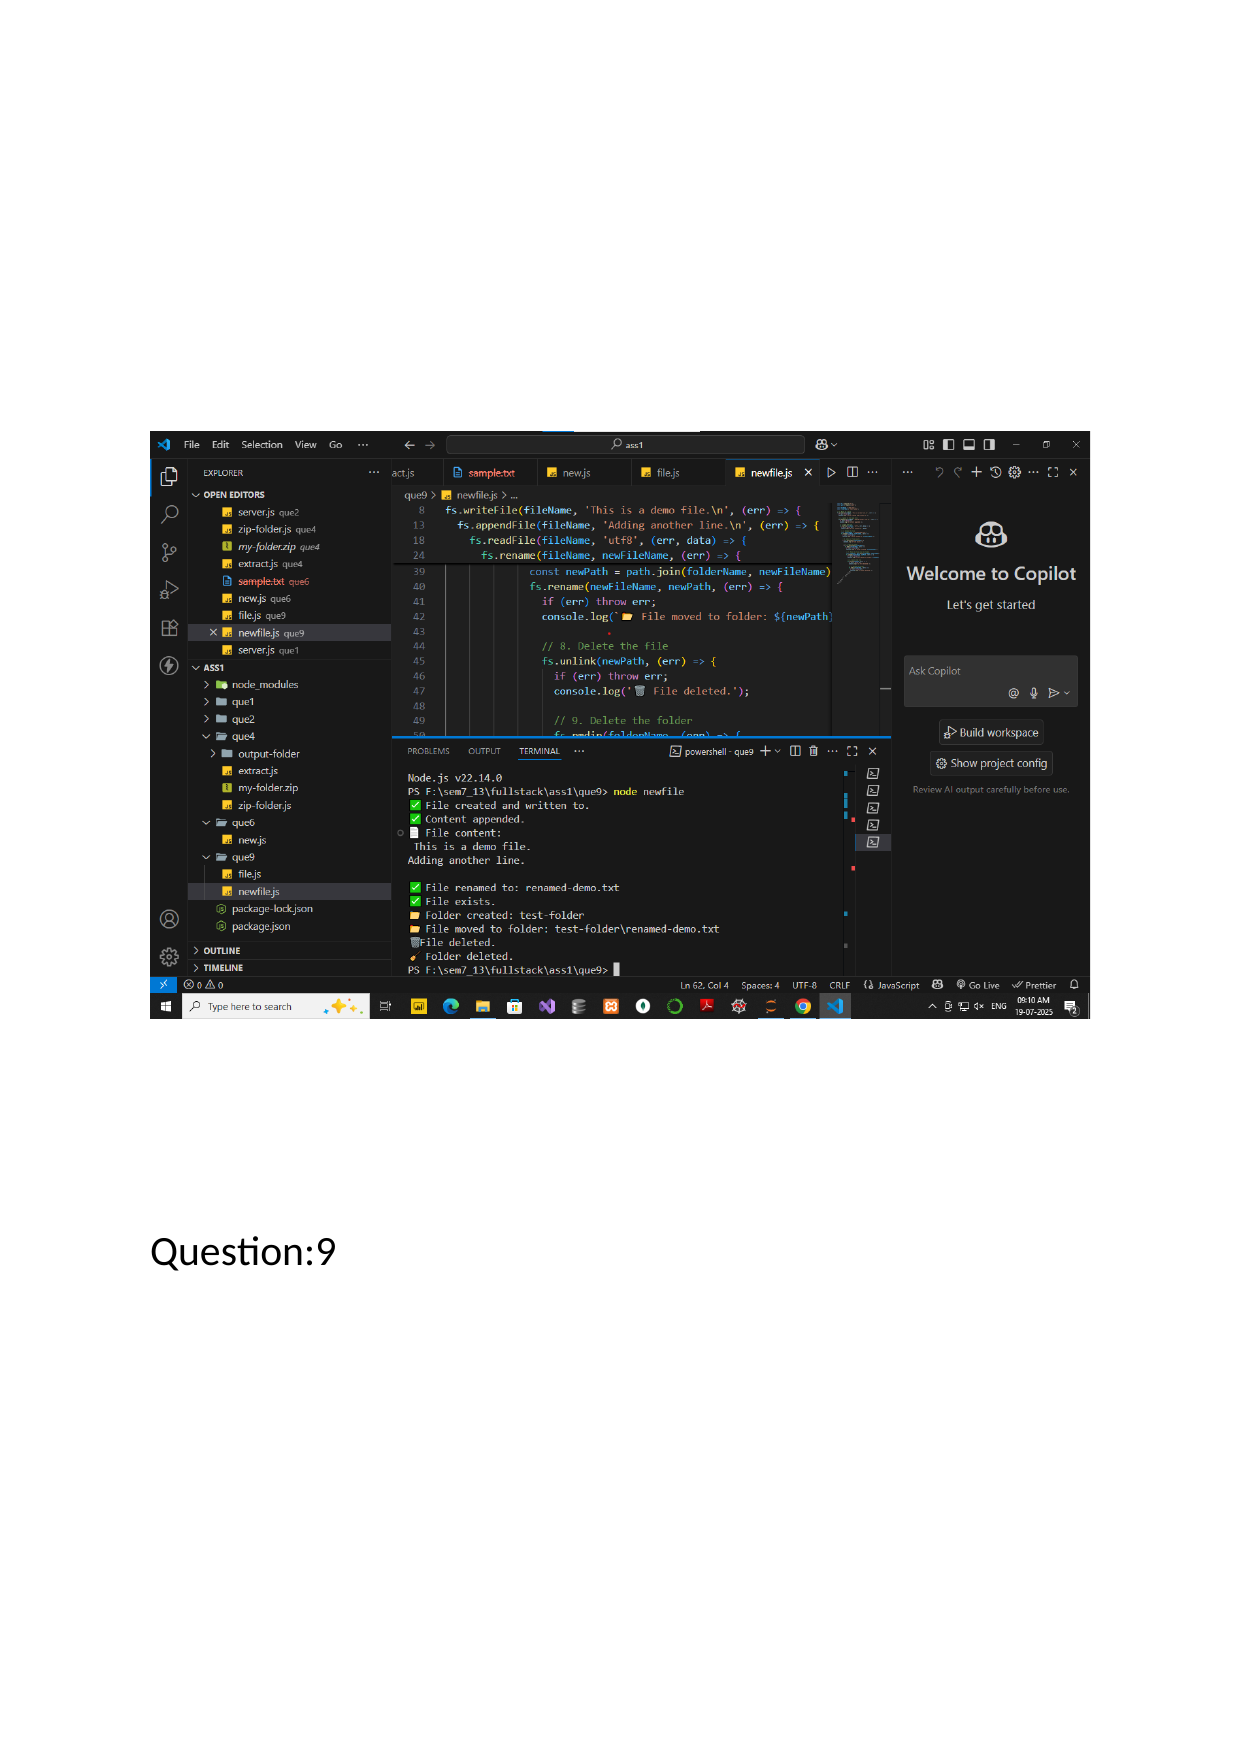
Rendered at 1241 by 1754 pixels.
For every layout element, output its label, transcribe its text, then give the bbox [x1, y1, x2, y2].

picture [150, 431, 1091, 1019]
text Question:9 [150, 1225, 1090, 1276]
